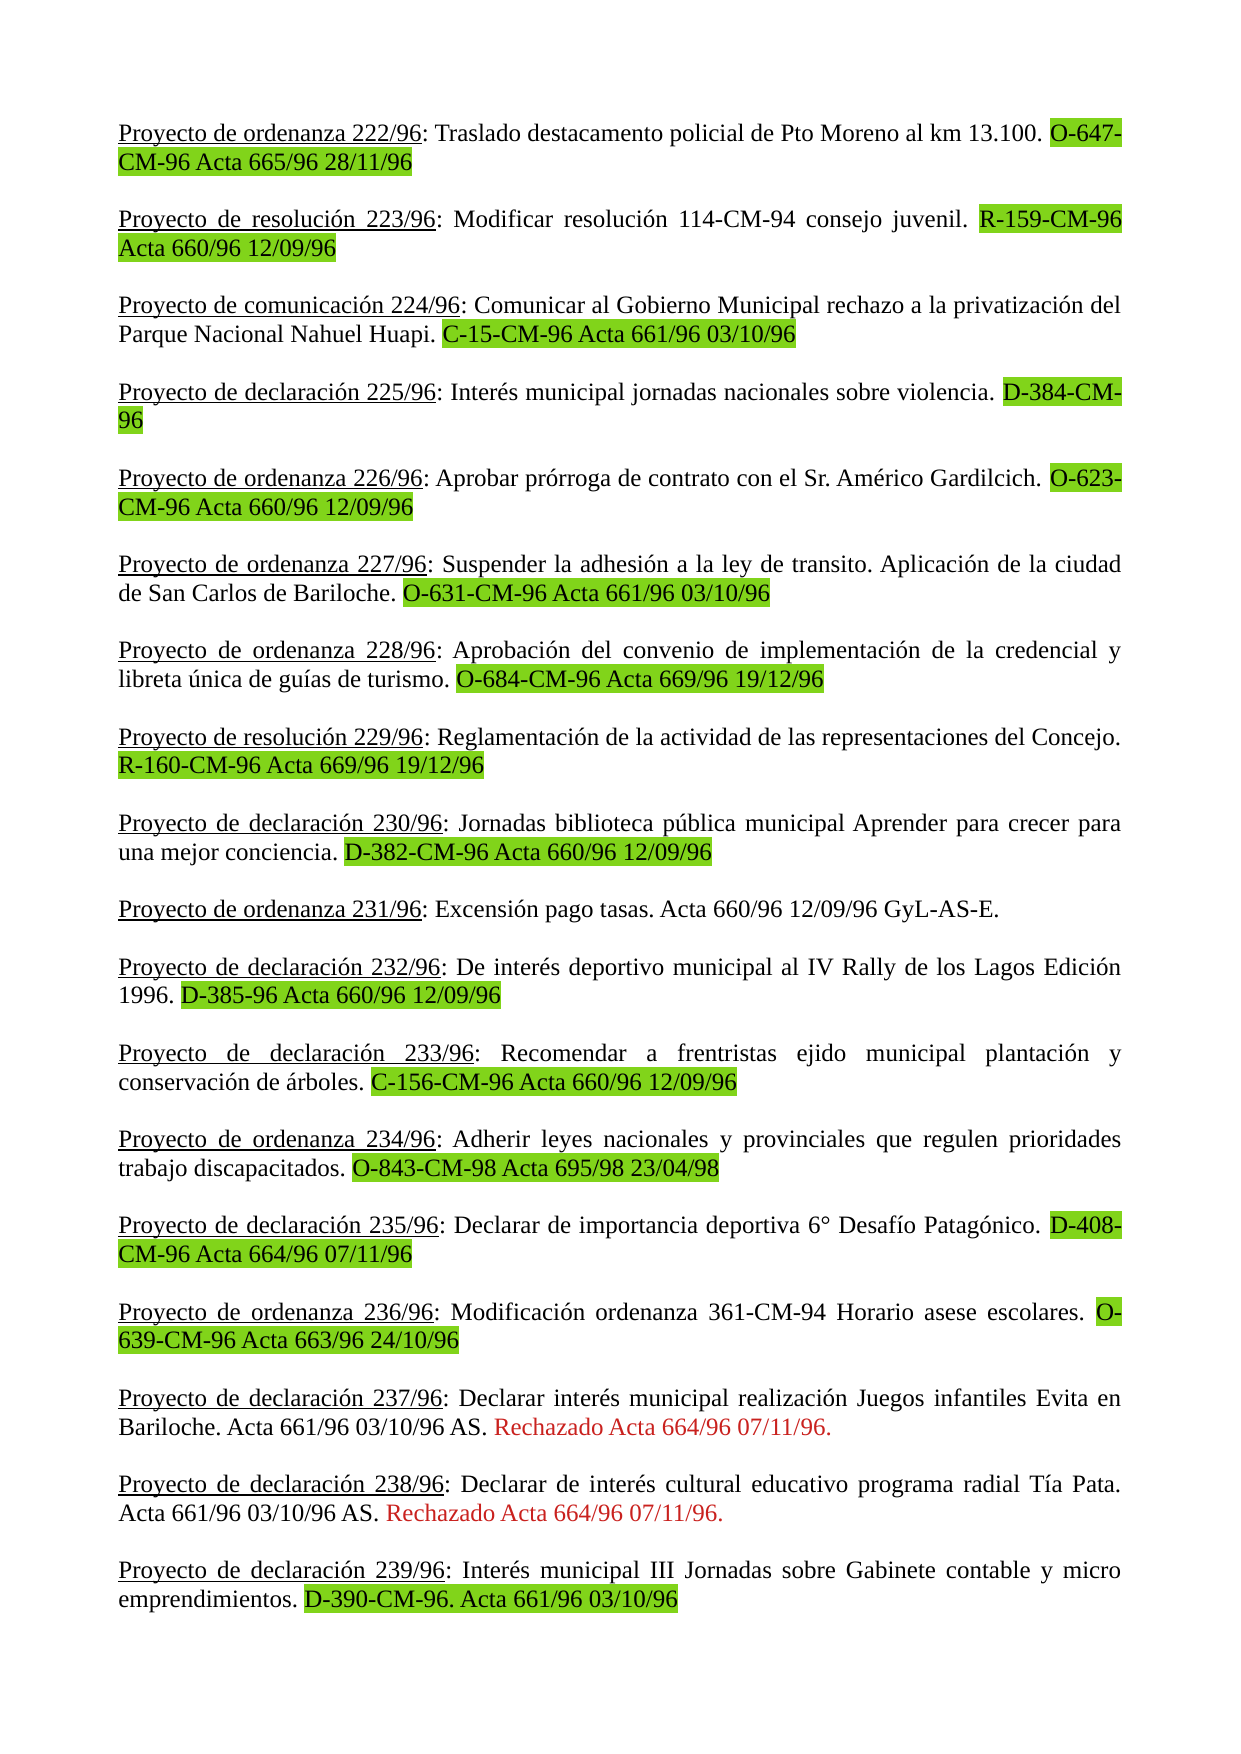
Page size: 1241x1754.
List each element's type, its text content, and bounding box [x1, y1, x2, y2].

text Proyecto de ordenanza 228/96: Aprobación del convenio de implementación de la credencial y libreta única de guías de turismo. O-684-CM-96 Acta 669/96 19/12/96 [118, 636, 1122, 693]
text Proyecto de ordenanza 236/96: Modificación ordenanza 361-CM-94 Horario asese escolares. O-639-CM-96 Acta 663/96 24/10/96 [118, 1297, 1122, 1354]
text Proyecto de declaración 235/96: Declarar de importancia deportiva 6° Desafío Patagónico. D-408-CM-96 Acta 664/96 07/11/96 [118, 1211, 1122, 1268]
text Proyecto de resolución 223/96: Modificar resolución 114-CM-94 consejo juvenil. R-159-CM-96 Acta 660/96 12/09/96 [118, 204, 1122, 262]
text Proyecto de resolución 229/96: Reglamentación de la actividad de las representaciones del Concejo. R-160-CM-96 Acta 669/96 19/12/96 [118, 722, 1122, 779]
text Proyecto de ordenanza 222/96: Traslado destacamento policial de Pto Moreno al km 13.100. O-647-CM-96 Acta 665/96 28/11/96 [118, 118, 1122, 176]
text Proyecto de declaración 237/96: Declarar interés municipal realización Juegos infantiles Evita en Bariloche. Acta 661/96 03/10/96 AS. Rechazado Acta 664/96 07/11/96. [118, 1383, 1122, 1441]
text Proyecto de ordenanza 234/96: Adherir leyes nacionales y provinciales que regulen prioridades trabajo discapacitados. O-843-CM-98 Acta 695/98 23/04/98 [118, 1124, 1122, 1182]
text Proyecto de declaración 230/96: Jornadas biblioteca pública municipal Aprender para crecer para una mejor conciencia. D-382-CM-96 Acta 660/96 12/09/96 [118, 808, 1122, 866]
text Proyecto de ordenanza 226/96: Aprobar prórroga de contrato con el Sr. Américo Gardilcich. O-623-CM-96 Acta 660/96 12/09/96 [118, 463, 1122, 521]
text Proyecto de ordenanza 227/96: Suspender la adhesión a la ley de transito. Aplicación de la ciudad de San Carlos de Bariloche. O-631-CM-96 Acta 661/96 03/10/96 [118, 549, 1122, 607]
text Proyecto de declaración 232/96: De interés deportivo municipal al IV Rally de los Lagos Edición 1996. D-385-96 Acta 660/96 12/09/96 [118, 952, 1122, 1009]
text Proyecto de comunicación 224/96: Comunicar al Gobierno Municipal rechazo a la privatización del Parque Nacional Nahuel Huapi. C-15-CM-96 Acta 661/96 03/10/96 [118, 291, 1122, 348]
text Proyecto de declaración 239/96: Interés municipal III Jornadas sobre Gabinete contable y micro emprendimientos. D-390-CM-96. Acta 661/96 03/10/96 [118, 1556, 1122, 1613]
text Proyecto de declaración 233/96: Recomendar a frentristas ejido municipal plantación y conservación de árboles. C-156-CM-96 Acta 660/96 12/09/96 [118, 1038, 1122, 1096]
text Proyecto de ordenanza 231/96: Excensión pago tasas. Acta 660/96 12/09/96 GyL-AS-E. [118, 894, 1122, 923]
text Proyecto de declaración 238/96: Declarar de interés cultural educativo programa radial Tía Pata. Acta 661/96 03/10/96 AS. Rechazado Acta 664/96 07/11/96. [118, 1469, 1122, 1527]
text Proyecto de declaración 225/96: Interés municipal jornadas nacionales sobre violencia. D-384-CM-96 [118, 377, 1122, 434]
